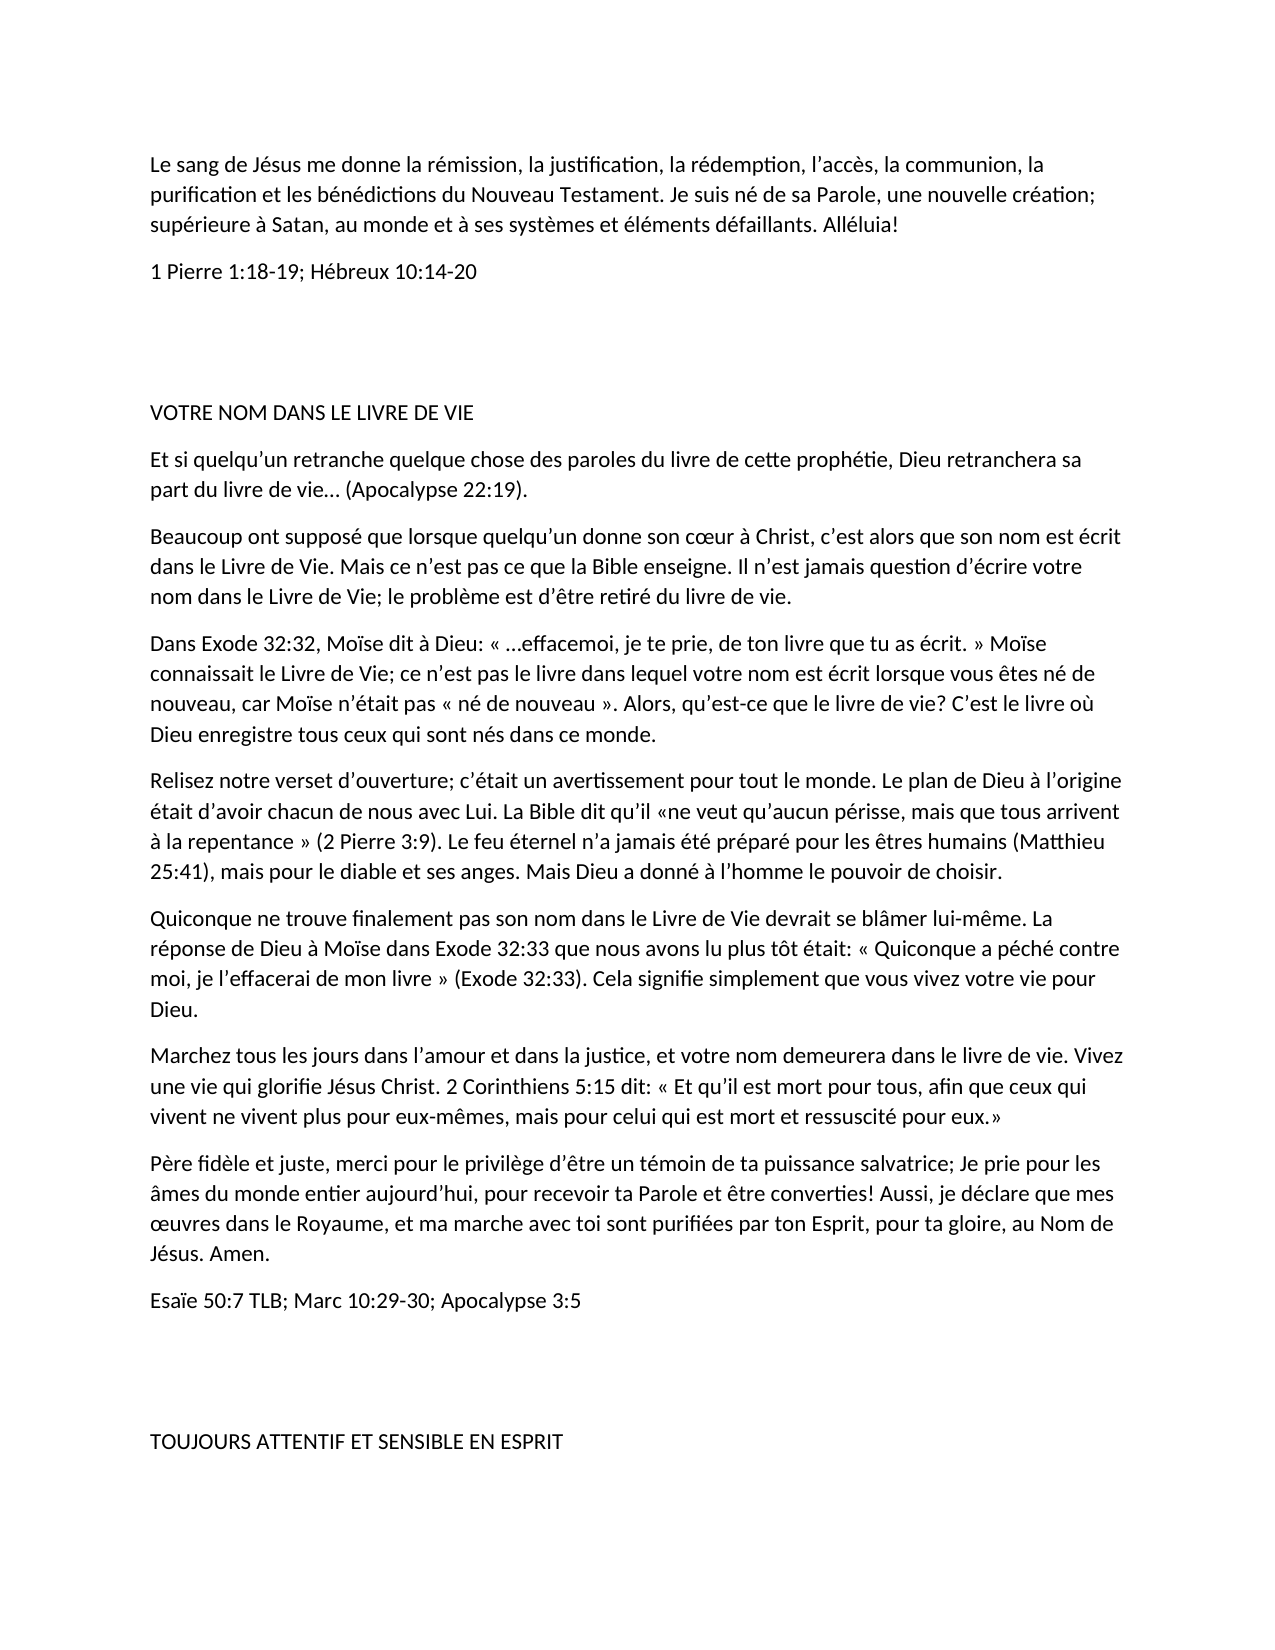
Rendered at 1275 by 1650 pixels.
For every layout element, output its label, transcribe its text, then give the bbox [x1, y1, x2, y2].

text Dans Exode 32:32, Moïse dit à Dieu: « …effacemoi, je te prie, de ton livre que tu as écrit. » Moïse connaissait le Livre de Vie; ce n’est pas le livre dans lequel votre nom est écrit lorsque vous êtes né de nouveau, car Moïse n’était pas « né de nouveau ». Alors, qu’est-ce que le livre de vie? C’est le livre où Dieu enregistre tous ceux qui sont nés dans ce monde. [150, 629, 1125, 748]
text Quiconque ne trouve finalement pas son nom dans le Livre de Vie devrait se blâmer lui-même. La réponse de Dieu à Moïse dans Exode 32:33 que nous avons lu plus tôt était: « Quiconque a péché contre moi, je l’effacerai de mon livre » (Exode 32:33). Cela signifie simplement que vous vivez votre vie pour Dieu. [150, 904, 1125, 1023]
text Et si quelqu’un retranche quelque chose des paroles du livre de cette prophétie, Dieu retranchera sa part du livre de vie… (Apocalypse 22:19). [150, 445, 1125, 503]
text 1 Pierre 1:18-19; Hébreux 10:14-20 [150, 257, 1125, 285]
text Esaïe 50:7 TLB; Marc 10:29-30; Apocalypse 3:5 [150, 1286, 1125, 1314]
text Relisez notre verset d’ouverture; c’était un avertissement pour tout le monde. Le plan de Dieu à l’origine était d’avoir chacun de nous avec Lui. La Bible dit qu’il «ne veut qu’aucun périsse, mais que tous arrivent à la repentance » (2 Pierre 3:9). Le feu éternel n’a jamais été préparé pour les êtres humains (Matthieu 25:41), mais pour le diable et ses anges. Mais Dieu a donné à l’homme le pouvoir de choisir. [150, 767, 1125, 885]
text Père fidèle et juste, merci pour le privilège d’être un témoin de ta puissance salvatrice; Je prie pour les âmes du monde entier aujourd’hui, pour recevoir ta Parole et être converties! Aussi, je déclare que mes œuvres dans le Royaume, et ma marche avec toi sont purifiées par ton Esprit, pour ta gloire, au Nom de Jésus. Amen. [150, 1149, 1125, 1268]
text Le sang de Jésus me donne la rémission, la justification, la rédemption, l’accès, la communion, la purification et les bénédictions du Nouveau Testament. Je suis né de sa Parole, une nouvelle création; supérieure à Satan, au monde et à ses systèmes et éléments défaillants. Alléluia! [150, 150, 1125, 238]
text Beaucoup ont supposé que lorsque quelqu’un donne son cœur à Christ, c’est alors que son nom est écrit dans le Livre de Vie. Mais ce n’est pas ce que la Bible enseigne. Il n’est jamais question d’écrire votre nom dans le Livre de Vie; le problème est d’être retiré du livre de vie. [150, 522, 1125, 610]
text TOUJOURS ATTENTIF ET SENSIBLE EN ESPRIT [150, 1427, 1125, 1455]
text VOTRE NOM DANS LE LIVRE DE VIE [150, 398, 1125, 426]
text Marchez tous les jours dans l’amour et dans la justice, et votre nom demeurera dans le livre de vie. Vivez une vie qui glorifie Jésus Christ. 2 Corinthiens 5:15 dit: « Et qu’il est mort pour tous, afin que ceux qui vivent ne vivent plus pour eux-mêmes, mais pour celui qui est mort et ressuscité pour eux.» [150, 1042, 1125, 1130]
